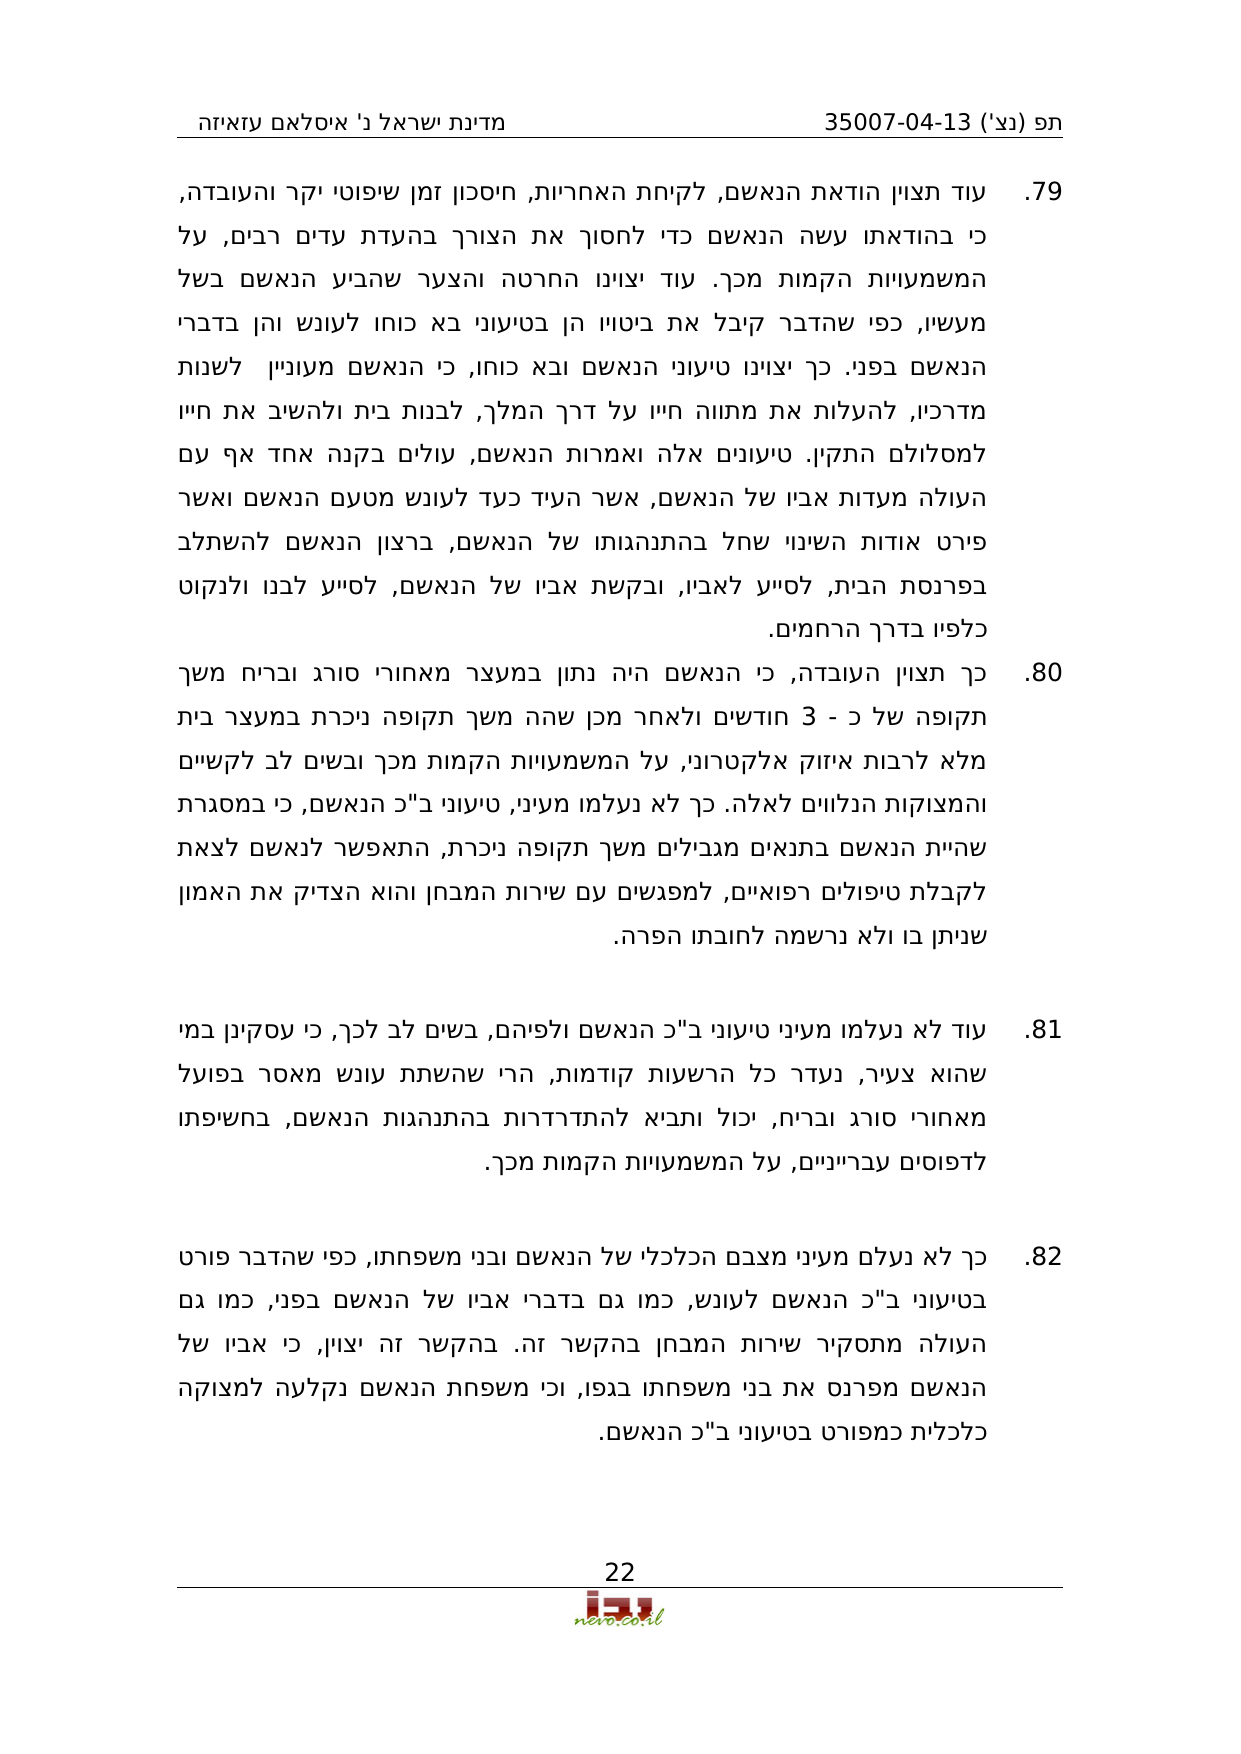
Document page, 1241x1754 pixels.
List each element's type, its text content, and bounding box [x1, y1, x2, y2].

picture [574, 1590, 666, 1627]
text 80. כך תצוין העובדה, כי הנאשם היה נתון במעצר מאחורי סורג ובריח משך תקופה של כ - 3 חודשים ולאחר מכן שהה משך תקופה ניכרת במעצר בית מלא לרבות איזוק אלקטרוני, על המשמעויות הקמות מכך ובשים לב לקשיים והמצוקות הנלווים לאלה. כך לא נעלמו מעיני, טיעוני ב"כ הנאשם, כי במסגרת שהיית הנאשם בתנאים מגבילים משך תקופה ניכרת, התאפשר לנאשם לצאת לקבלת טיפולים רפואיים, למפגשים עם שירות המבחן והוא הצדיק את האמון שניתן בו ולא נרשמה לחובתו הפרה. [177, 658, 1063, 950]
text 82. כך לא נעלם מעיני מצבם הכלכלי של הנאשם ובני משפחתו, כפי שהדבר פורט בטיעוני ב"כ הנאשם לעונש, כמו גם בדברי אביו של הנאשם בפני, כמו גם העולה מתסקיר שירות המבחן בהקשר זה. בהקשר זה יצוין, כי אביו של הנאשם מפרנס את בני משפחתו בגפו, וכי משפחת הנאשם נקלעה למצוקה כלכלית כמפורט בטיעוני ב"כ הנאשם. [177, 1242, 1063, 1446]
text 79. עוד תצוין הודאת הנאשם, לקיחת האחריות, חיסכון זמן שיפוטי יקר והעובדה, כי בהודאתו עשה הנאשם כדי לחסוך את הצורך בהעדת עדים רבים, על המשמעויות הקמות מכך. עוד יצוינו החרטה והצער שהביע הנאשם בשל מעשיו, כפי שהדבר קיבל את ביטויו הן בטיעוני בא כוחו לעונש והן בדברי הנאשם בפני. כך יצוינו טיעוני הנאשם ובא כוחו, כי הנאשם מעוניין לשנות מדרכיו, להעלות את מתווה חייו על דרך המלך, לבנות בית ולהשיב את חייו למסלולם התקין. טיעונים אלה ואמרות הנאשם, עולים בקנה אחד אף עם העולה מעדות אביו של הנאשם, אשר העיד כעד לעונש מטעם הנאשם ואשר פירט אודות השינוי שחל בהתנהגותו של הנאשם, ברצון הנאשם להשתלב בפרנסת הבית, לסייע לאביו, ובקשת אביו של הנאשם, לסייע לבנו ולנקוט כלפיו בדרך הרחמים. [177, 177, 1063, 644]
text 81. עוד לא נעלמו מעיני טיעוני ב"כ הנאשם ולפיהם, בשים לב לכך, כי עסקינן במי שהוא צעיר, נעדר כל הרשעות קודמות, הרי שהשתת עונש מאסר בפועל מאחורי סורג ובריח, יכול ותביא להתדרדרות בהתנהגות הנאשם, בחשיפתו לדפוסים עברייניים, על המשמעויות הקמות מכך. [177, 1016, 1063, 1176]
